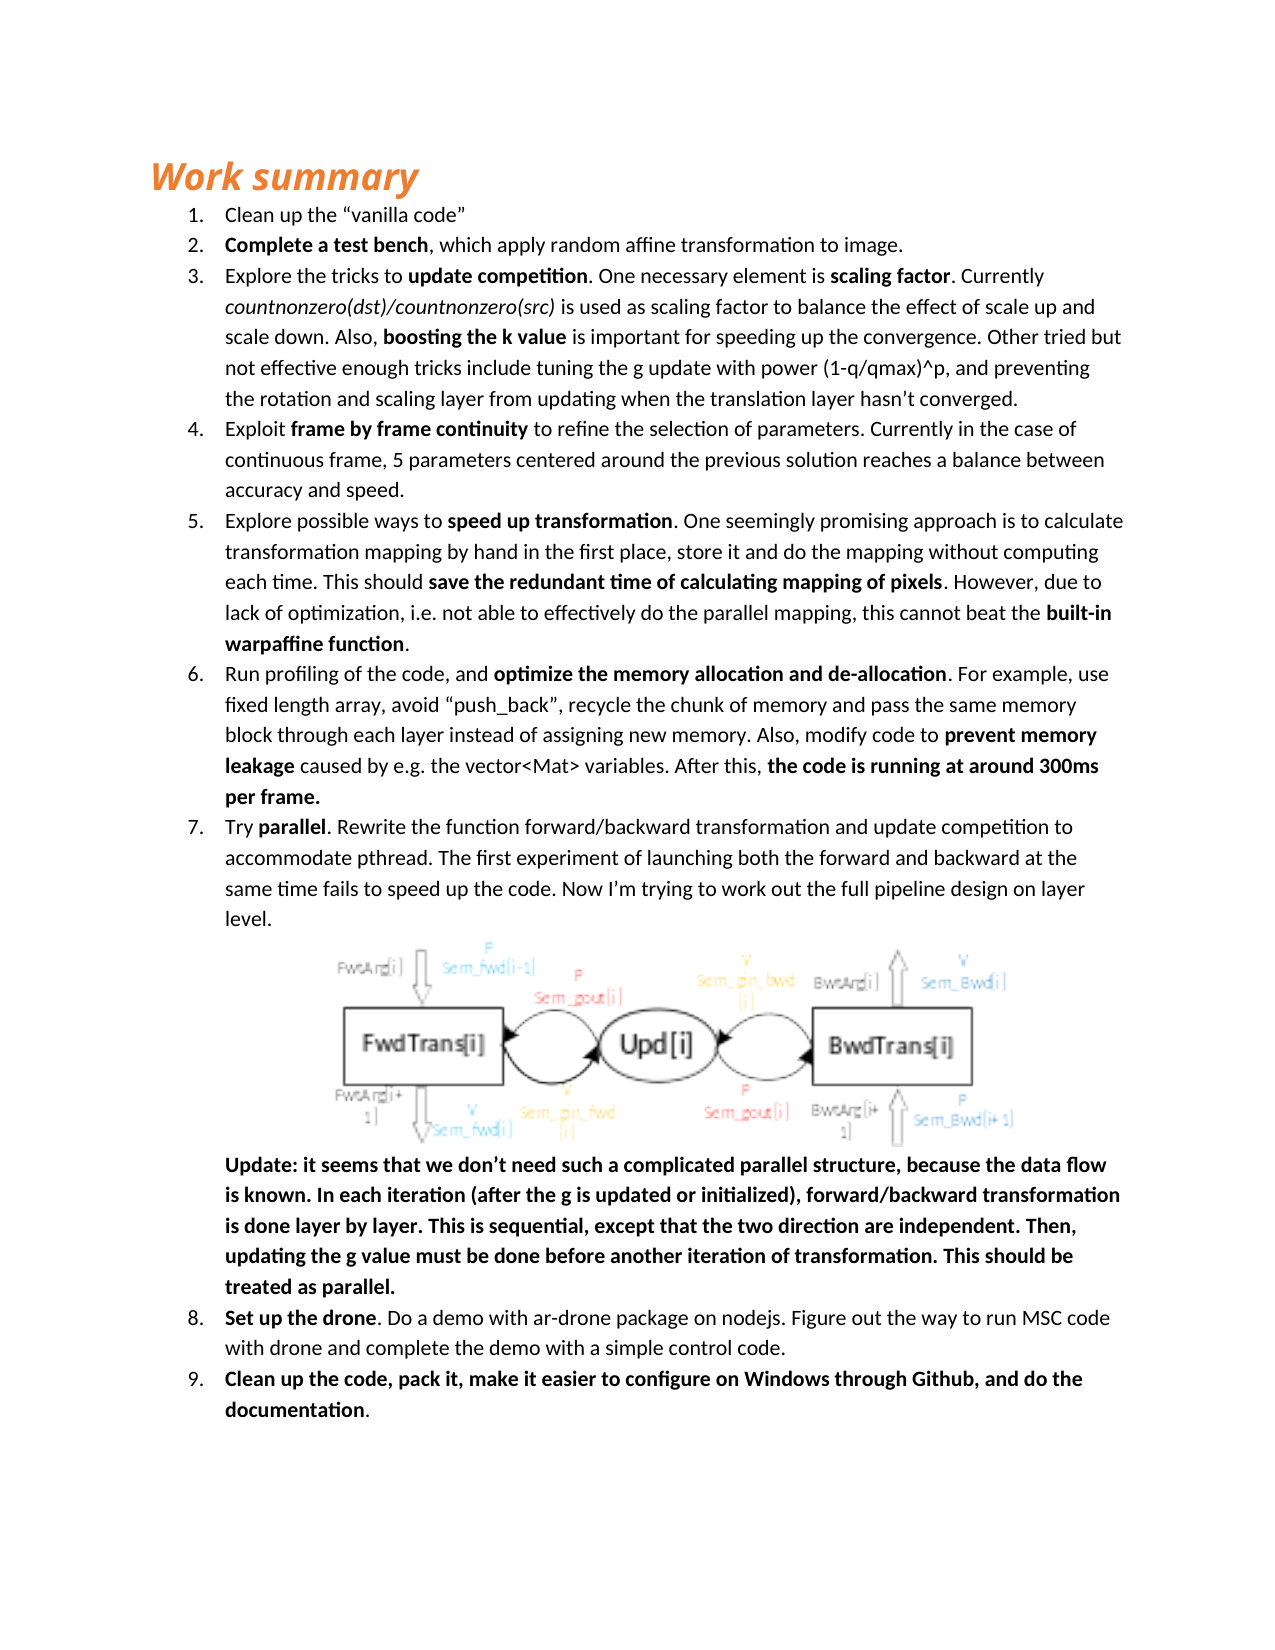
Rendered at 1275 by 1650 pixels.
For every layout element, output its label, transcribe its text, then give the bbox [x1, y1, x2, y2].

list Clean up the “vanilla code” [187, 201, 1125, 228]
list Explore the tricks to update competition. One necessary element is scaling factor. Currently countnonzero(dst)/countnonzero(src) is used as scaling factor to balance the effect of scale up and scale down. Also, boosting the k value is important for speeding up the convergence. Other tried but not effective enough tricks include tuning the g update with power (1-q/qmax)^p, and preventing the rotation and scaling layer from updating when the translation layer hasn’t converged. [187, 262, 1125, 411]
list Explore possible ways to speed up transformation. One seemingly promising approach is to calculate transformation mapping by hand in the first place, store it and do the mapping without computing each time. This should save the redundant time of calculating mapping of pixels. However, due to lack of optimization, i.e. not able to effectively do the parallel mapping, this cannot beat the built-in warpaffine function. [187, 507, 1125, 656]
list Set up the drone. Do a demo with ar-drone package on nodejs. Figure out the way to run MSC code with drone and complete the demo with a simple control code. [187, 1304, 1125, 1361]
list Update: it seems that we don’t need such a complicated parallel structure, because the data flow is known. In each iteration (after the g is updated or initialized), forward/backward transformation is done layer by layer. This is sequential, except that the two direction are independent. Then, updating the g value must be done before another iteration of transformation. This should be treated as parallel. [225, 1151, 1125, 1300]
list Try parallel. Rewrite the function forward/backward transformation and update competition to accommodate pthread. The first experiment of launching both the forward and backward at the same time fails to speed up the code. Now I’m trying to work out the full pipeline design on layer level. [187, 813, 1125, 932]
list Clean up the code, pack it, make it easier to configure on Windows through Github, and do the documentation. [187, 1365, 1125, 1422]
list Complete a test bench, which apply random affine transformation to image. [187, 232, 1125, 258]
list Exploit frame by frame continuity to refine the selection of parameters. Currently in the case of continuous frame, 5 parameters centered around the previous solution reaches a balance between accuracy and speed. [187, 415, 1125, 503]
list Run profiling of the code, and optimize the memory allocation and de-allocation. For example, use fixed length array, avoid “push_back”, recycle the chunk of memory and pass the same memory block through each layer instead of assigning new memory. Also, modify code to prevent memory leakage caused by e.g. the vector<Mat> variables. After this, the code is running at around 300ms per frame. [187, 660, 1125, 809]
subtitle Work summary [150, 150, 1125, 201]
